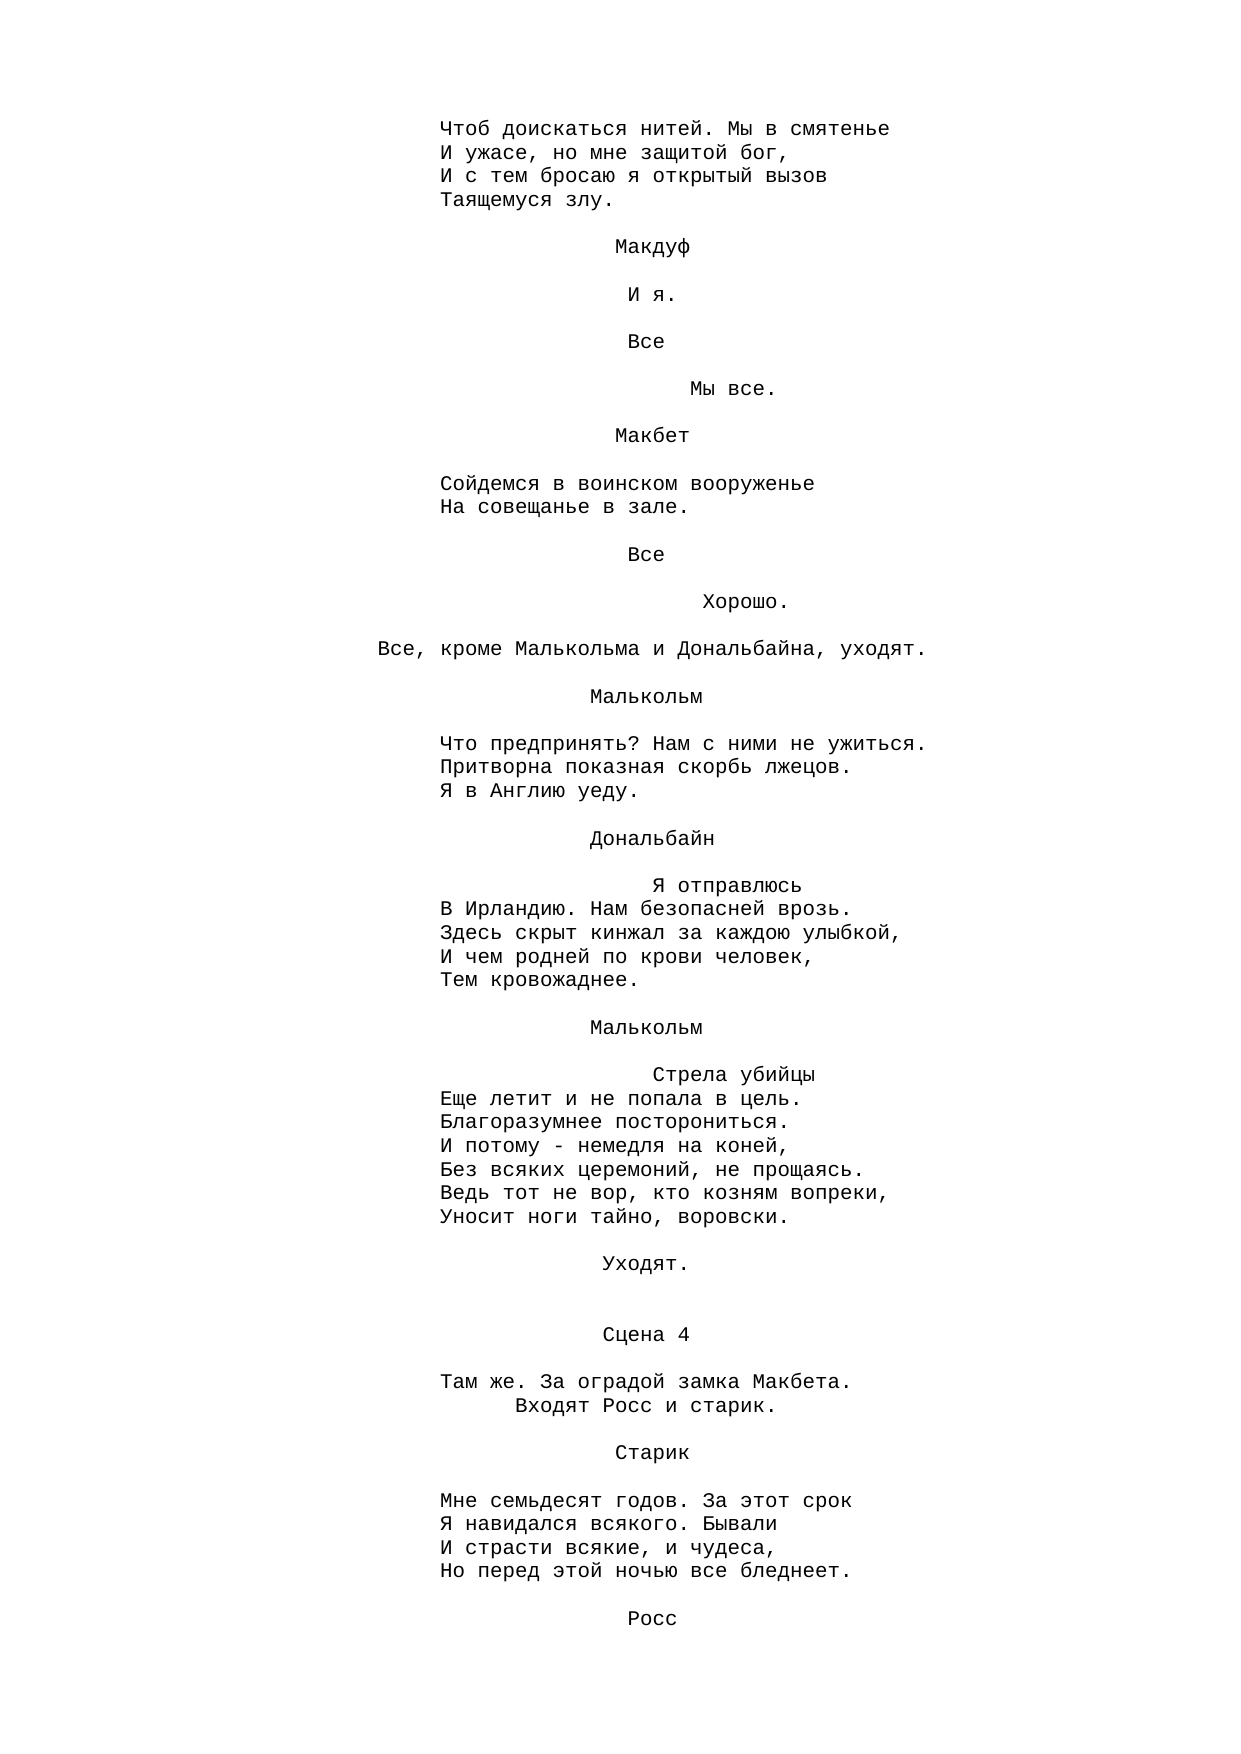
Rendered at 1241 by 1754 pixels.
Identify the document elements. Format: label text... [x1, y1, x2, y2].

text Чтоб доискаться нитей. Мы в смятенье [177, 118, 1152, 142]
text Сойдемся в воинском вооруженье [177, 473, 1152, 496]
text Старик [177, 1442, 1152, 1466]
text Все, кроме Малькольма и Дональбайна, уходят. [177, 638, 1152, 662]
text И потому - немедля на коней, [177, 1135, 1152, 1158]
text Я отправлюсь [177, 875, 1152, 898]
text Стрела убийцы [177, 1064, 1152, 1088]
text Ведь тот не вор, кто козням вопреки, [177, 1182, 1152, 1206]
text Здесь скрыт кинжал за каждою улыбкой, [177, 922, 1152, 946]
text Уходят. [177, 1253, 1152, 1277]
text Росс [177, 1608, 1152, 1631]
text Еще летит и не попала в цель. [177, 1088, 1152, 1111]
text Уносит ноги тайно, воровски. [177, 1206, 1152, 1229]
text И чем родней по крови человек, [177, 946, 1152, 969]
text Тем кровожаднее. [177, 969, 1152, 993]
text Что предпринять? Нам с ними не ужиться. [177, 733, 1152, 757]
text Мы все. [177, 378, 1152, 402]
text Там же. За оградой замка Макбета. [177, 1371, 1152, 1395]
text Малькольм [177, 686, 1152, 709]
text И с тем бросаю я открытый вызов [177, 165, 1152, 189]
text Все [177, 331, 1152, 354]
text И я. [177, 284, 1152, 307]
text Все [177, 544, 1152, 567]
text Я в Англию уеду. [177, 780, 1152, 804]
text Я навидался всякого. Бывали [177, 1513, 1152, 1537]
text Сцена 4 [177, 1324, 1152, 1348]
text И ужасе, но мне защитой бог, [177, 142, 1152, 165]
text В Ирландию. Нам безопасней врозь. [177, 898, 1152, 922]
text Таящемуся злу. [177, 189, 1152, 213]
text Благоразумнее посторониться. [177, 1111, 1152, 1135]
text И страсти всякие, и чудеса, [177, 1537, 1152, 1561]
text Макбет [177, 426, 1152, 449]
text Но перед этой ночью все бледнеет. [177, 1561, 1152, 1584]
text Мне семьдесят годов. За этот срок [177, 1489, 1152, 1513]
text На совещанье в зале. [177, 496, 1152, 520]
text Входят Росс и старик. [177, 1395, 1152, 1419]
text Хорошо. [177, 591, 1152, 615]
text Макдуф [177, 236, 1152, 260]
text Малькольм [177, 1017, 1152, 1040]
text Дональбайн [177, 827, 1152, 851]
text Без всяких церемоний, не прощаясь. [177, 1158, 1152, 1182]
text Притворна показная скорбь лжецов. [177, 757, 1152, 780]
